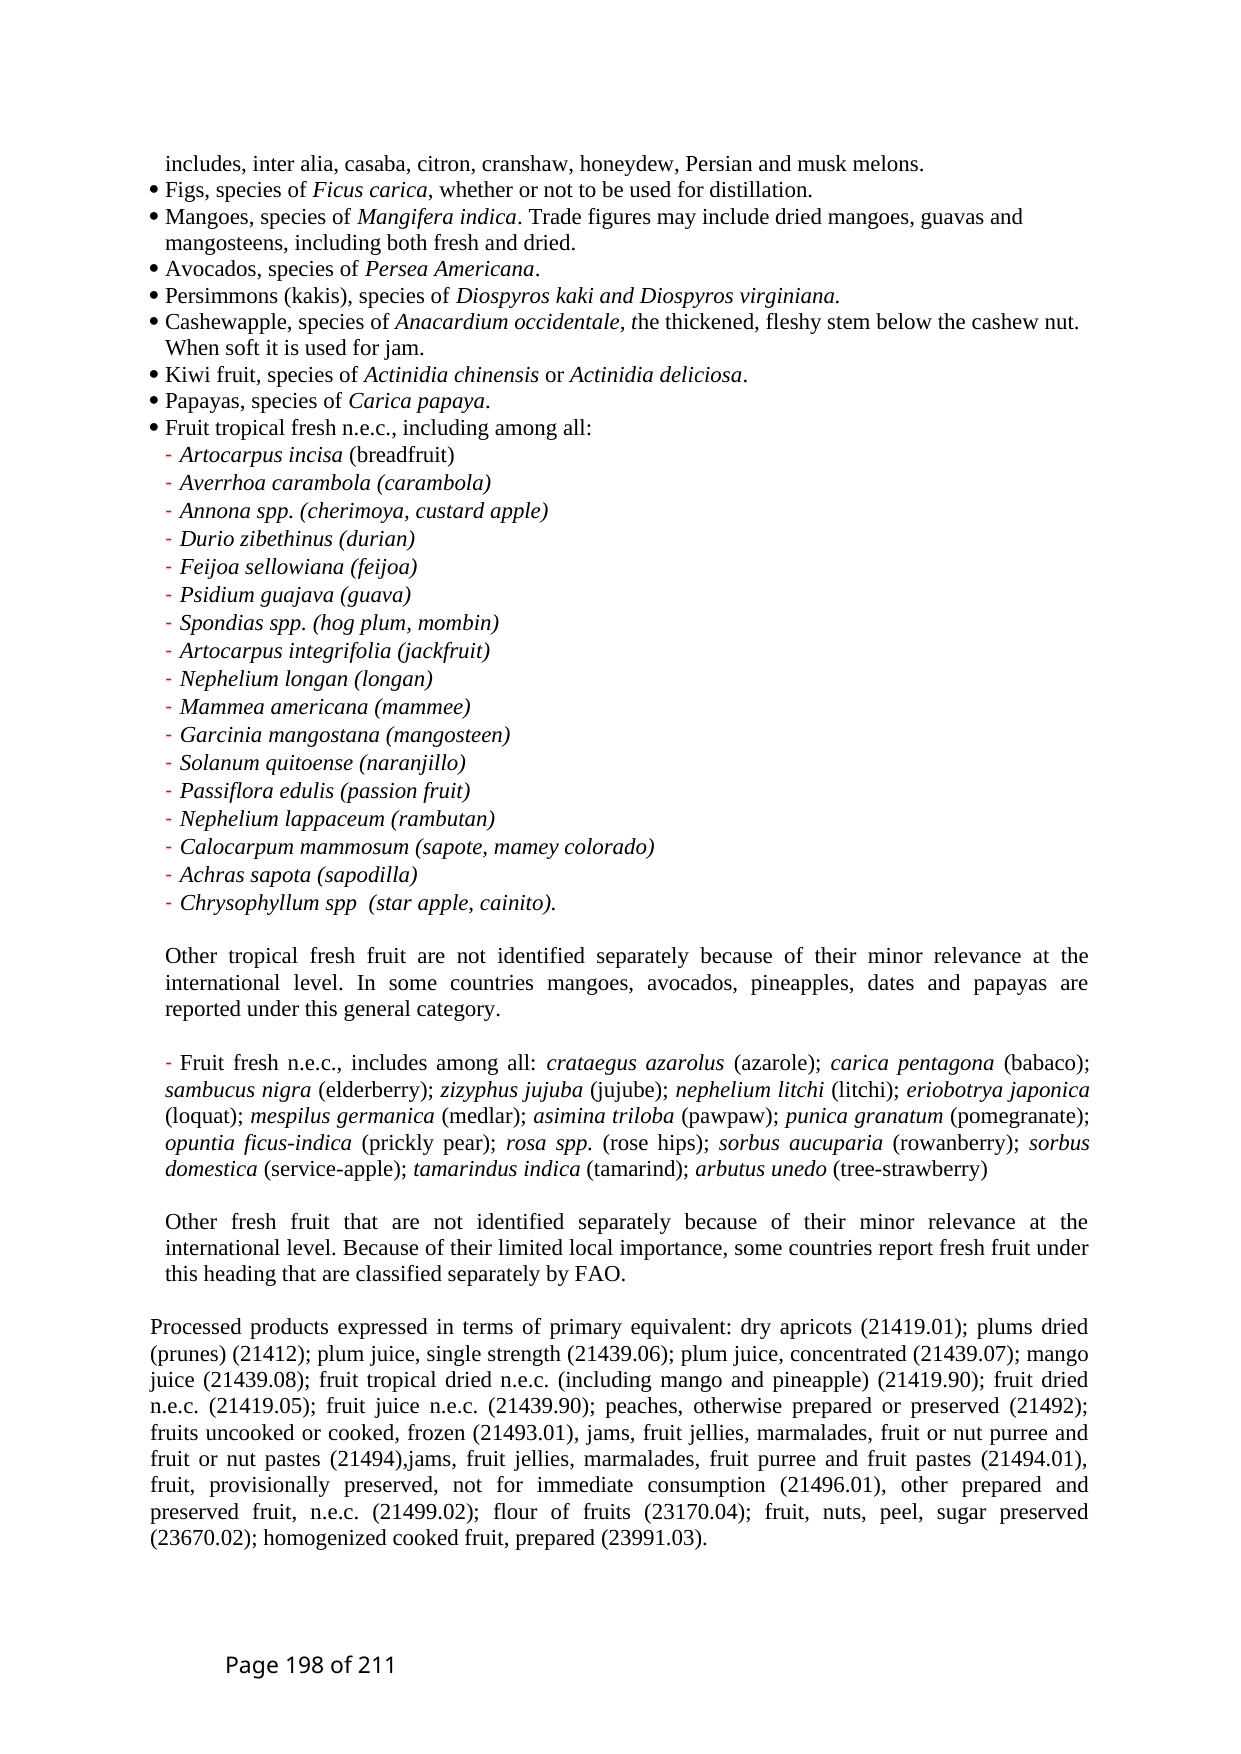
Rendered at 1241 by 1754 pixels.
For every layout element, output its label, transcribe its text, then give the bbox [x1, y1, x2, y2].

list Spondias spp. (hog plum, mombin) [165, 608, 1090, 636]
list Kiwi fruit, species of Actinidia chinensis or Actinidia deliciosa. [150, 361, 1090, 387]
list Nephelium lappaceum (rambutan) [165, 804, 1090, 832]
list Nephelium longan (longan) [165, 664, 1090, 692]
list Fruit fresh n.e.c., includes among all: crataegus azarolus (azarole); carica pentagona (babaco); sambucus nigra (elderberry); zizyphus jujuba (jujube); nephelium litchi (litchi); eriobotrya japonica (loquat); mespilus germanica (medlar); asimina triloba (pawpaw); punica granatum (pomegranate); opuntia ficus-indica (prickly pear); rosa spp. (rose hips); sorbus aucuparia (rowanberry); sorbus domestica (service-apple); tamarindus indica (tamarind); arbutus unedo (tree-strawberry) [165, 1048, 1090, 1181]
list Avocados, species of Persea Americana. [150, 255, 1090, 282]
list Durio zibethinus (durian) [165, 524, 1090, 552]
list Passiflora edulis (passion fruit) [165, 776, 1090, 804]
list Persimmons (kakis), species of Diospyros kaki and Diospyros virginiana. [150, 282, 1090, 308]
text Processed products expressed in terms of primary equivalent: dry apricots (21419.01); plums dried (prunes) (21412); plum juice, single strength (21439.06); plum juice, concentrated (21439.07); mango juice (21439.08); fruit tropical dried n.e.c. (including mango and pineapple) (21419.90); fruit dried n.e.c. (21419.05); fruit juice n.e.c. (21439.90); peaches, otherwise prepared or preserved (21492); fruits uncooked or cooked, frozen (21493.01), jams, fruit jellies, marmalades, fruit or nut purree and fruit or nut pastes (21494),jams, fruit jellies, marmalades, fruit purree and fruit pastes (21494.01), fruit, provisionally preserved, not for immediate consumption (21496.01), other prepared and preserved fruit, n.e.c. (21499.02); flour of fruits (23170.04); fruit, nuts, peel, sugar preserved (23670.02); homogenized cooked fruit, prepared (23991.03). [150, 1313, 1090, 1550]
list Psidium guajava (guava) [165, 580, 1090, 608]
list Artocarpus incisa (breadfruit) [165, 440, 1090, 468]
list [150, 150, 1090, 176]
list Mangoes, species of Mangifera indica. Trade figures may include dried mangoes, guavas and mangosteens, including both fresh and dried. [150, 203, 1090, 255]
list Fruit tropical fresh n.e.c., including among all: [150, 413, 1090, 440]
list Chrysophyllum spp (star apple, cainito). [165, 888, 1090, 916]
list Averrhoa carambola (carambola) [165, 468, 1090, 496]
list Mammea americana (mammee) [165, 692, 1090, 720]
list Figs, species of Ficus carica, whether or not to be used for distillation. [150, 176, 1090, 203]
list Achras sapota (sapodilla) [165, 860, 1090, 888]
list Garcinia mangostana (mangosteen) [165, 720, 1090, 748]
list Feijoa sellowiana (feijoa) [165, 552, 1090, 580]
list Other fresh fruit that are not identified separately because of their minor relevance at the international level. Because of their limited local importance, some countries report fresh fruit under this heading that are classified separately by FAO. [165, 1208, 1090, 1287]
list Solanum quitoense (naranjillo) [165, 748, 1090, 776]
list Other tropical fresh fruit are not identified separately because of their minor relevance at the international level. In some countries mangoes, avocados, pineapples, dates and papayas are reported under this general category. [165, 943, 1090, 1022]
list Cashewapple, species of Anacardium occidentale, the thickened, fleshy stem below the cashew nut. When soft it is used for jam. [150, 308, 1090, 361]
list Papayas, species of Carica papaya. [150, 387, 1090, 413]
list Artocarpus integrifolia (jackfruit) [165, 636, 1090, 664]
list Annona spp. (cherimoya, custard apple) [165, 496, 1090, 524]
list Calocarpum mammosum (sapote, mamey colorado) [165, 832, 1090, 860]
